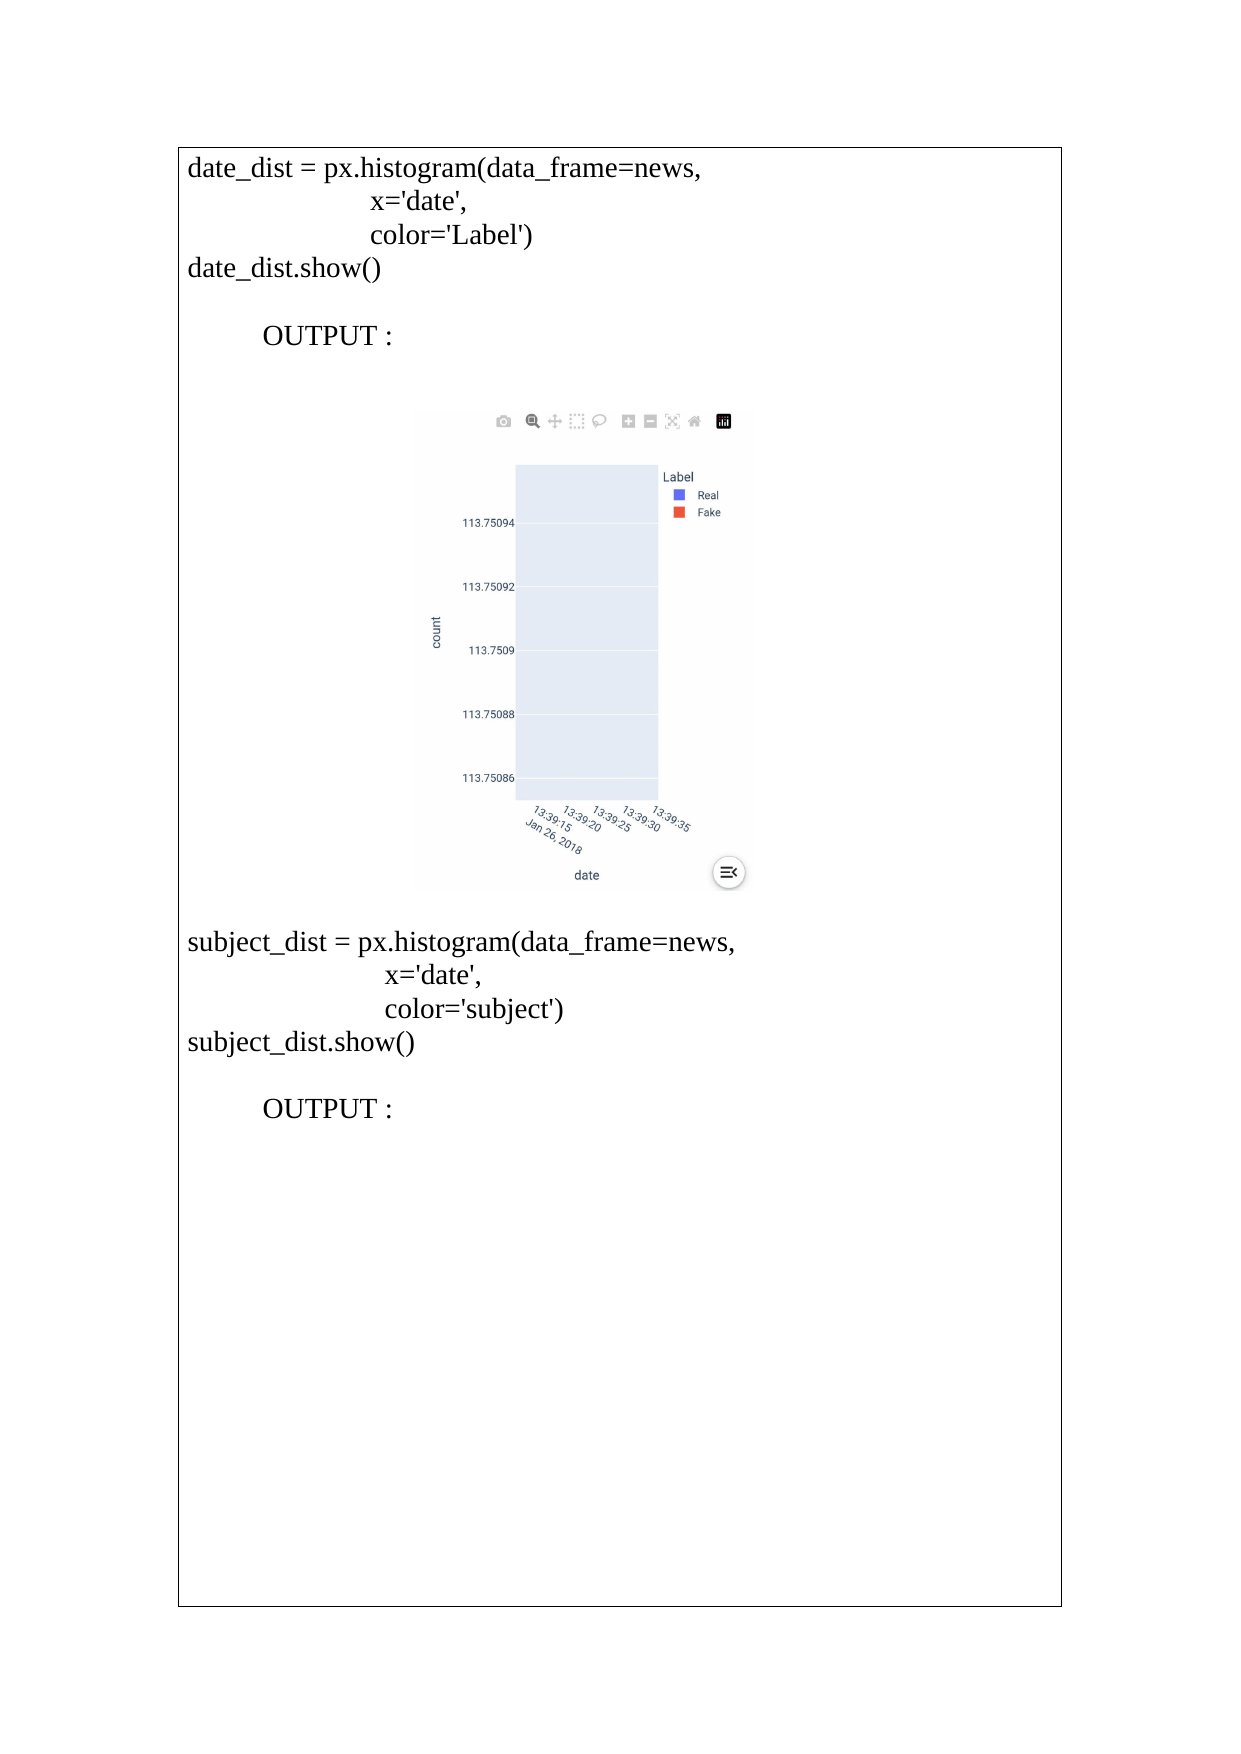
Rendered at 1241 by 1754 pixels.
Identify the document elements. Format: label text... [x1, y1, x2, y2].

text subject_dist.show() [187, 1024, 1053, 1058]
text date_dist = px.histogram(data_frame=news, [187, 150, 1053, 183]
text color='Label') [187, 217, 1053, 251]
text x='date', [187, 183, 1053, 217]
text date_dist.show() [187, 251, 1053, 284]
text x='date', [187, 957, 1053, 991]
text OUTPUT : [187, 1092, 1053, 1125]
text color='subject') [187, 991, 1053, 1024]
picture [412, 410, 755, 891]
text subject_dist = px.histogram(data_frame=news, [187, 924, 1053, 957]
text OUTPUT : [187, 318, 1053, 351]
